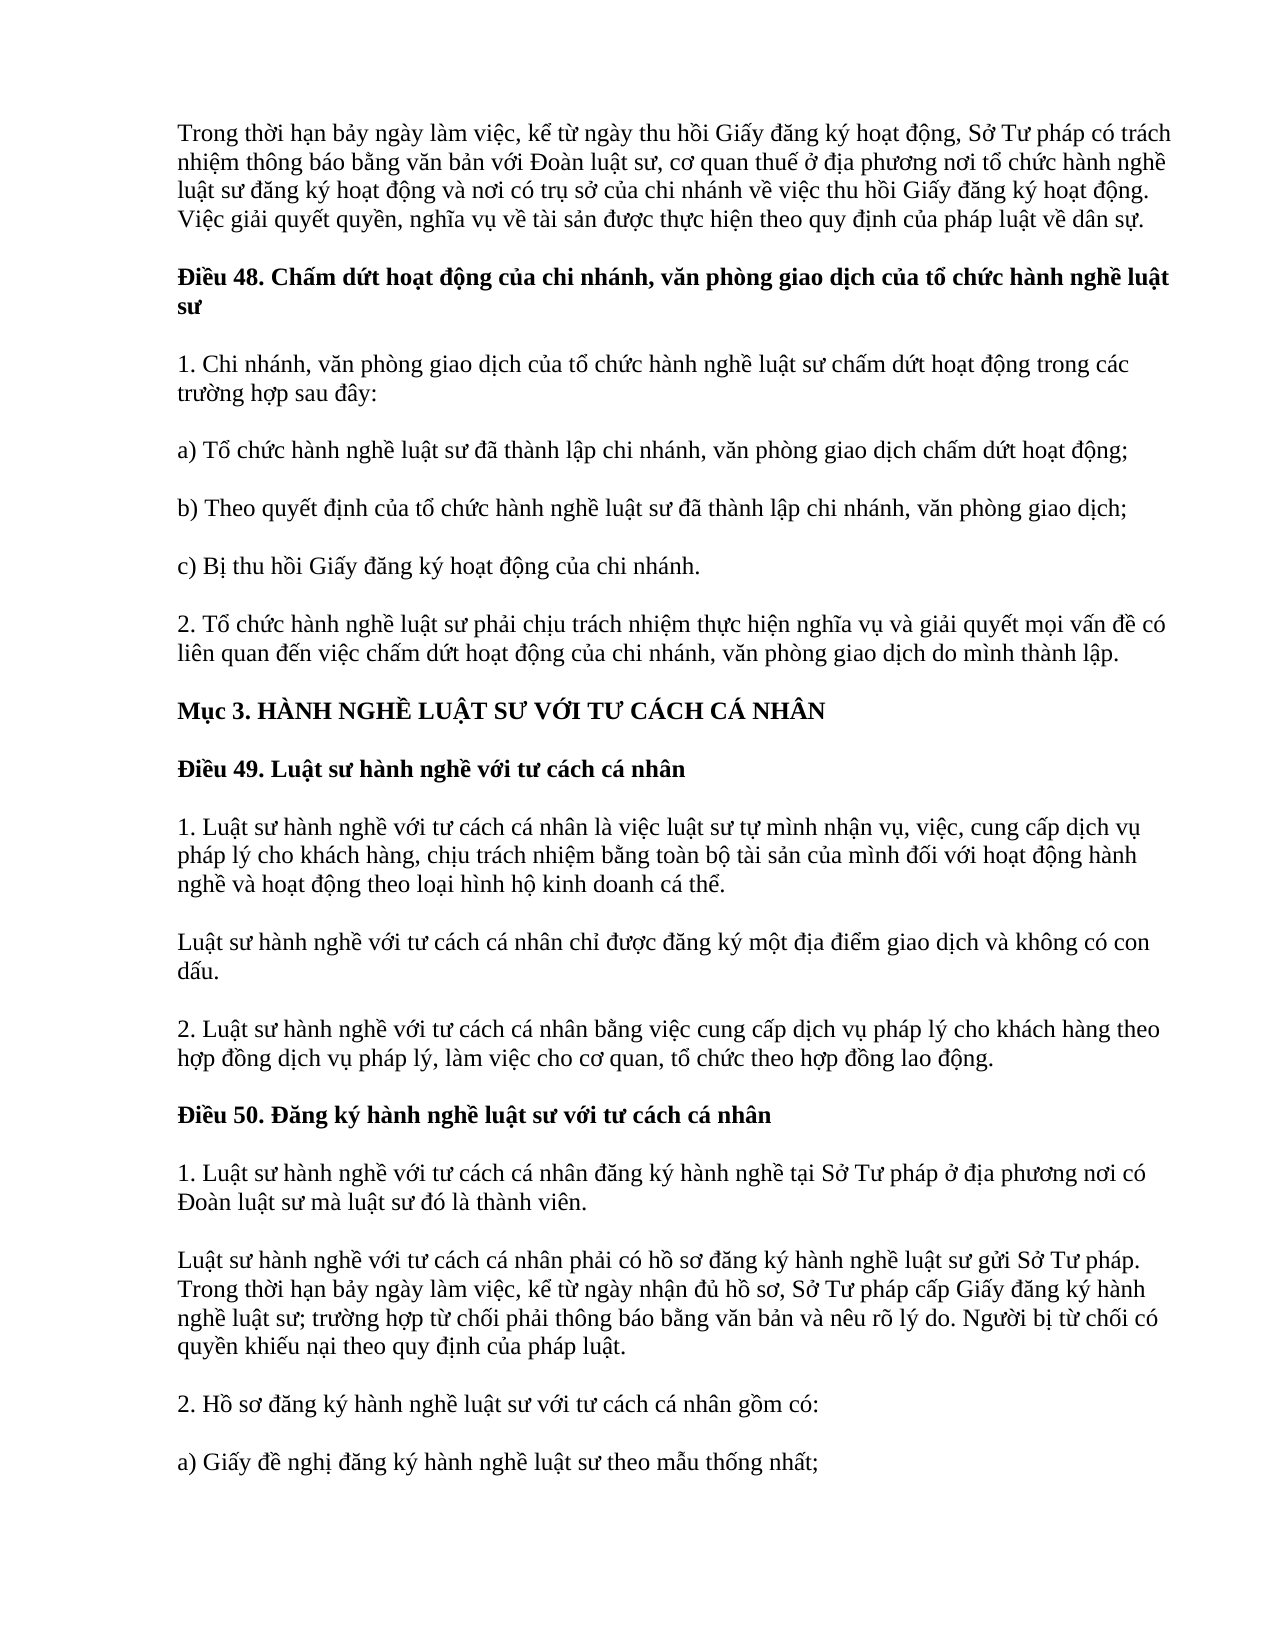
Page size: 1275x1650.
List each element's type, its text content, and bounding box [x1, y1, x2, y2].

text 2. Luật sư hành nghề với tư cách cá nhân bằng việc cung cấp dịch vụ pháp lý cho khách hàng theo hợp đồng dịch vụ pháp lý, làm việc cho cơ quan, tổ chức theo hợp đồng lao động. [177, 1014, 1186, 1071]
text Luật sư hành nghề với tư cách cá nhân chỉ được đăng ký một địa điểm giao dịch và không có con dấu. [177, 927, 1186, 985]
text c) Bị thu hồi Giấy đăng ký hoạt động của chi nhánh. [177, 551, 1186, 580]
text 1. Luật sư hành nghề với tư cách cá nhân là việc luật sư tự mình nhận vụ, việc, cung cấp dịch vụ pháp lý cho khách hàng, chịu trách nhiệm bằng toàn bộ tài sản của mình đối với hoạt động hành nghề và hoạt động theo loại hình hộ kinh doanh cá thể. [177, 812, 1186, 898]
text a) Tổ chức hành nghề luật sư đã thành lập chi nhánh, văn phòng giao dịch chấm dứt hoạt động; [177, 436, 1186, 464]
text Trong thời hạn bảy ngày làm việc, kể từ ngày thu hồi Giấy đăng ký hoạt động, Sở Tư pháp có trách nhiệm thông báo bằng văn bản với Đoàn luật sư, cơ quan thuế ở địa phương nơi tổ chức hành nghề luật sư đăng ký hoạt động và nơi có trụ sở của chi nhánh về việc thu hồi Giấy đăng ký hoạt động. Việc giải quyết quyền, nghĩa vụ về tài sản được thực hiện theo quy định của pháp luật về dân sự. [177, 118, 1186, 233]
text Điều 48. Chấm dứt hoạt động của chi nhánh, văn phòng giao dịch của tổ chức hành nghề luật sư [177, 262, 1186, 320]
text a) Giấy đề nghị đăng ký hành nghề luật sư theo mẫu thống nhất; [177, 1447, 1186, 1476]
text Điều 49. Luật sư hành nghề với tư cách cá nhân [177, 754, 1186, 783]
text 1. Chi nhánh, văn phòng giao dịch của tổ chức hành nghề luật sư chấm dứt hoạt động trong các trường hợp sau đây: [177, 349, 1186, 406]
text 2. Tổ chức hành nghề luật sư phải chịu trách nhiệm thực hiện nghĩa vụ và giải quyết mọi vấn đề có liên quan đến việc chấm dứt hoạt động của chi nhánh, văn phòng giao dịch do mình thành lập. [177, 609, 1186, 667]
text Mục 3. HÀNH NGHỀ LUẬT SƯ VỚI TƯ CÁCH CÁ NHÂN [177, 696, 1186, 725]
text Luật sư hành nghề với tư cách cá nhân phải có hồ sơ đăng ký hành nghề luật sư gửi Sở Tư pháp. Trong thời hạn bảy ngày làm việc, kể từ ngày nhận đủ hồ sơ, Sở Tư pháp cấp Giấy đăng ký hành nghề luật sư; trường hợp từ chối phải thông báo bằng văn bản và nêu rõ lý do. Người bị từ chối có quyền khiếu nại theo quy định của pháp luật. [177, 1245, 1186, 1360]
text 2. Hồ sơ đăng ký hành nghề luật sư với tư cách cá nhân gồm có: [177, 1389, 1186, 1418]
text Điều 50. Đăng ký hành nghề luật sư với tư cách cá nhân [177, 1101, 1186, 1129]
text b) Theo quyết định của tổ chức hành nghề luật sư đã thành lập chi nhánh, văn phòng giao dịch; [177, 493, 1186, 522]
text 1. Luật sư hành nghề với tư cách cá nhân đăng ký hành nghề tại Sở Tư pháp ở địa phương nơi có Đoàn luật sư mà luật sư đó là thành viên. [177, 1158, 1186, 1216]
